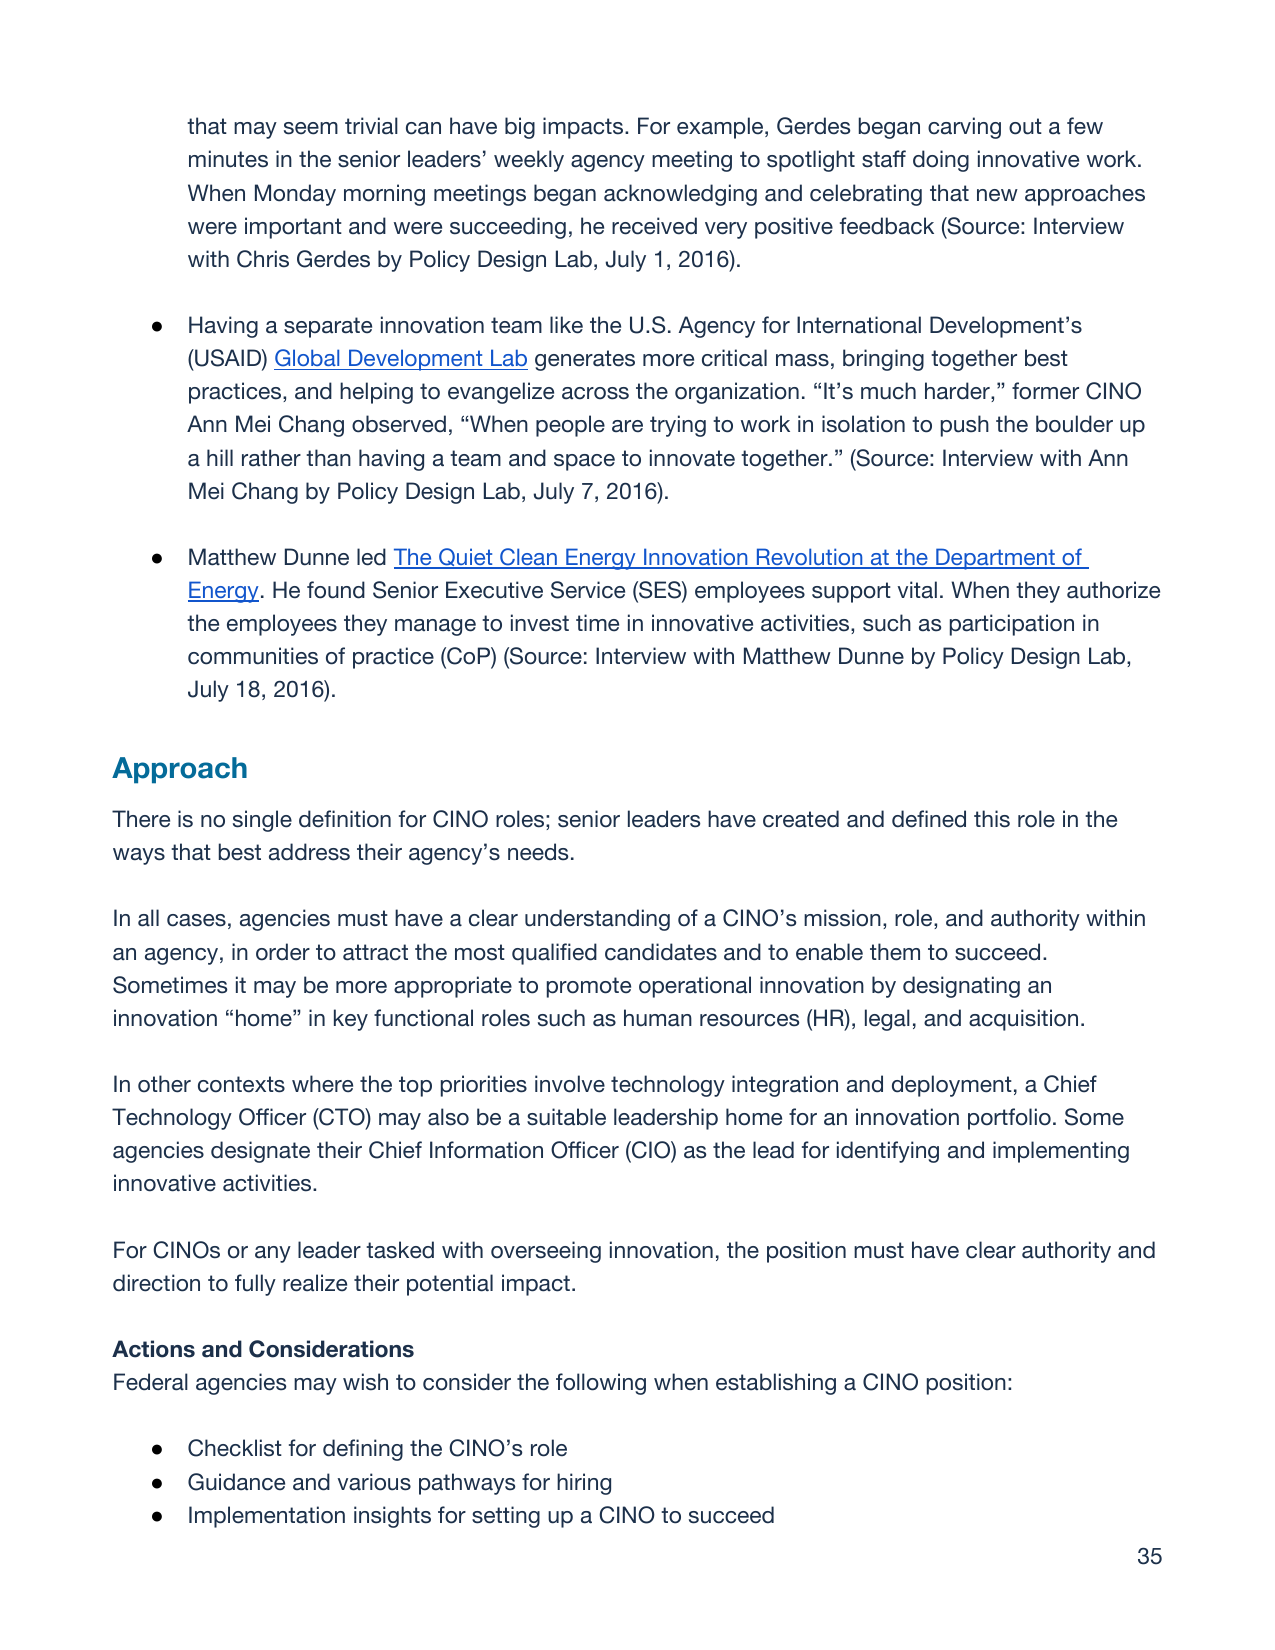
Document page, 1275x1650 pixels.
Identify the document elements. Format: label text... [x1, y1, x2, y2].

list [150, 112, 1162, 307]
text In other contexts where the top priorities involve technology integration and deployment, a Chief Technology Officer (CTO) may also be a suitable leadership home for an innovation portfolio. Some agencies designate their Chief Information Officer (CIO) as the lead for identifying and implementing innovative activities. [112, 1070, 1162, 1198]
text For CINOs or any leader tasked with overseeing innovation, the position must have clear authority and direction to fully realize their potential impact. [112, 1236, 1162, 1298]
subtitle Approach [112, 750, 1162, 787]
list Matthew Dunne led The Quiet Clean Energy Innovation Revolution at the Department of Energy. He found Senior Executive Service (SES) employees support vital. When they authorize the employees they manage to invest time in innovative activities, such as participation in communities of practice (CoP) (Source: Interview with Matthew Dunne by Policy Design Lab, July 18, 2016). [150, 543, 1162, 704]
list Having a separate innovation team like the U.S. Agency for International Development’s (USAID) Global Development Lab generates more critical mass, bringing together best practices, and helping to evangelize across the organization. “It’s much harder,” former CINO Ann Mei Chang observed, “When people are trying to work in isolation to push the boulder up a hill rather than having a team and space to innovate together.” (Source: Interview with Ann Mei Chang by Policy Design Lab, July 7, 2016). [150, 311, 1162, 539]
text There is no single definition for CINO roles; senior leaders have created and defined this role in the ways that best address their agency’s needs. [112, 805, 1162, 867]
text Actions and Considerations [112, 1335, 1162, 1364]
text In all cases, agencies must have a clear understanding of a CINO’s mission, role, and authority within an agency, in order to attract the most qualified candidates and to enable them to succeed. Sometimes it may be more appropriate to promote operational innovation by designating an innovation “home” in key functional roles such as human resources (HR), legal, and acquisition. [112, 904, 1162, 1033]
list Guidance and various pathways for hiring [150, 1468, 1162, 1496]
list Implementation insights for setting up a CINO to succeed [150, 1501, 1162, 1529]
list Checklist for defining the CINO’s role [150, 1434, 1162, 1463]
text Federal agencies may wish to consider the following when establishing a CINO position: [112, 1368, 1162, 1430]
